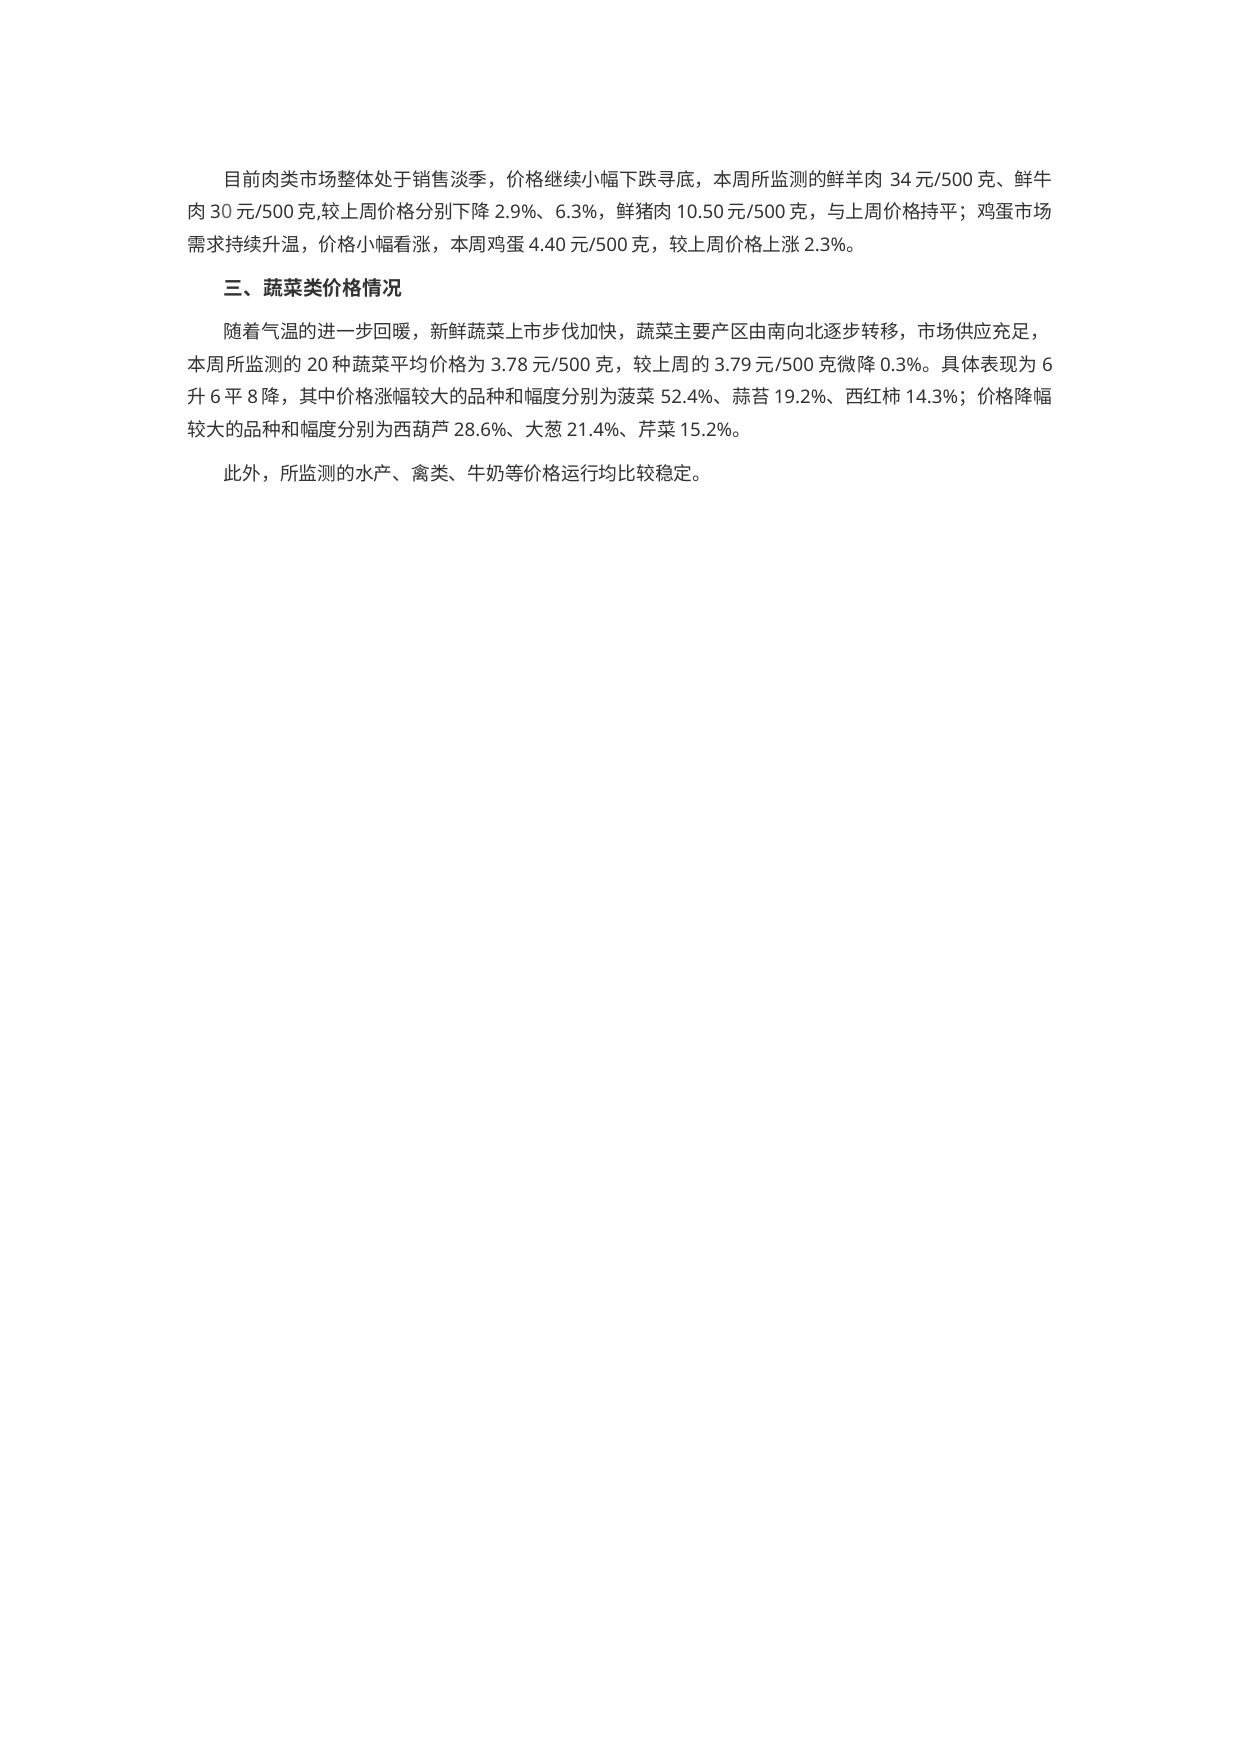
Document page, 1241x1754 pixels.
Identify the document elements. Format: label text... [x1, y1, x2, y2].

text 目前肉类市场整体处于销售淡季，价格继续小幅下跌寻底，本周所监测的鲜羊肉34元/500克、鲜牛肉30元/500克,较上周价格分别下降2.9%、6.3%，鲜猪肉10.50元/500克，与上周价格持平；鸡蛋市场需求持续升温，价格小幅看涨，本周鸡蛋4.40元/500克，较上周价格上涨2.3%。 [187, 162, 1053, 259]
text 三、蔬菜类价格情况 [187, 271, 1053, 303]
text 此外，所监测的水产、禽类、牛奶等价格运行均比较稳定。 [187, 456, 1053, 488]
text 随着气温的进一步回暖，新鲜蔬菜上市步伐加快，蔬菜主要产区由南向北逐步转移，市场供应充足，本周所监测的20种蔬菜平均价格为3.78元/500克，较上周的3.79元/500克微降0.3%。具体表现为6升6平8降，其中价格涨幅较大的品种和幅度分别为菠菜52.4%、蒜苔19.2%、西红柿14.3%；价格降幅较大的品种和幅度分别为西葫芦28.6%、大葱21.4%、芹菜15.2%。 [187, 314, 1053, 444]
